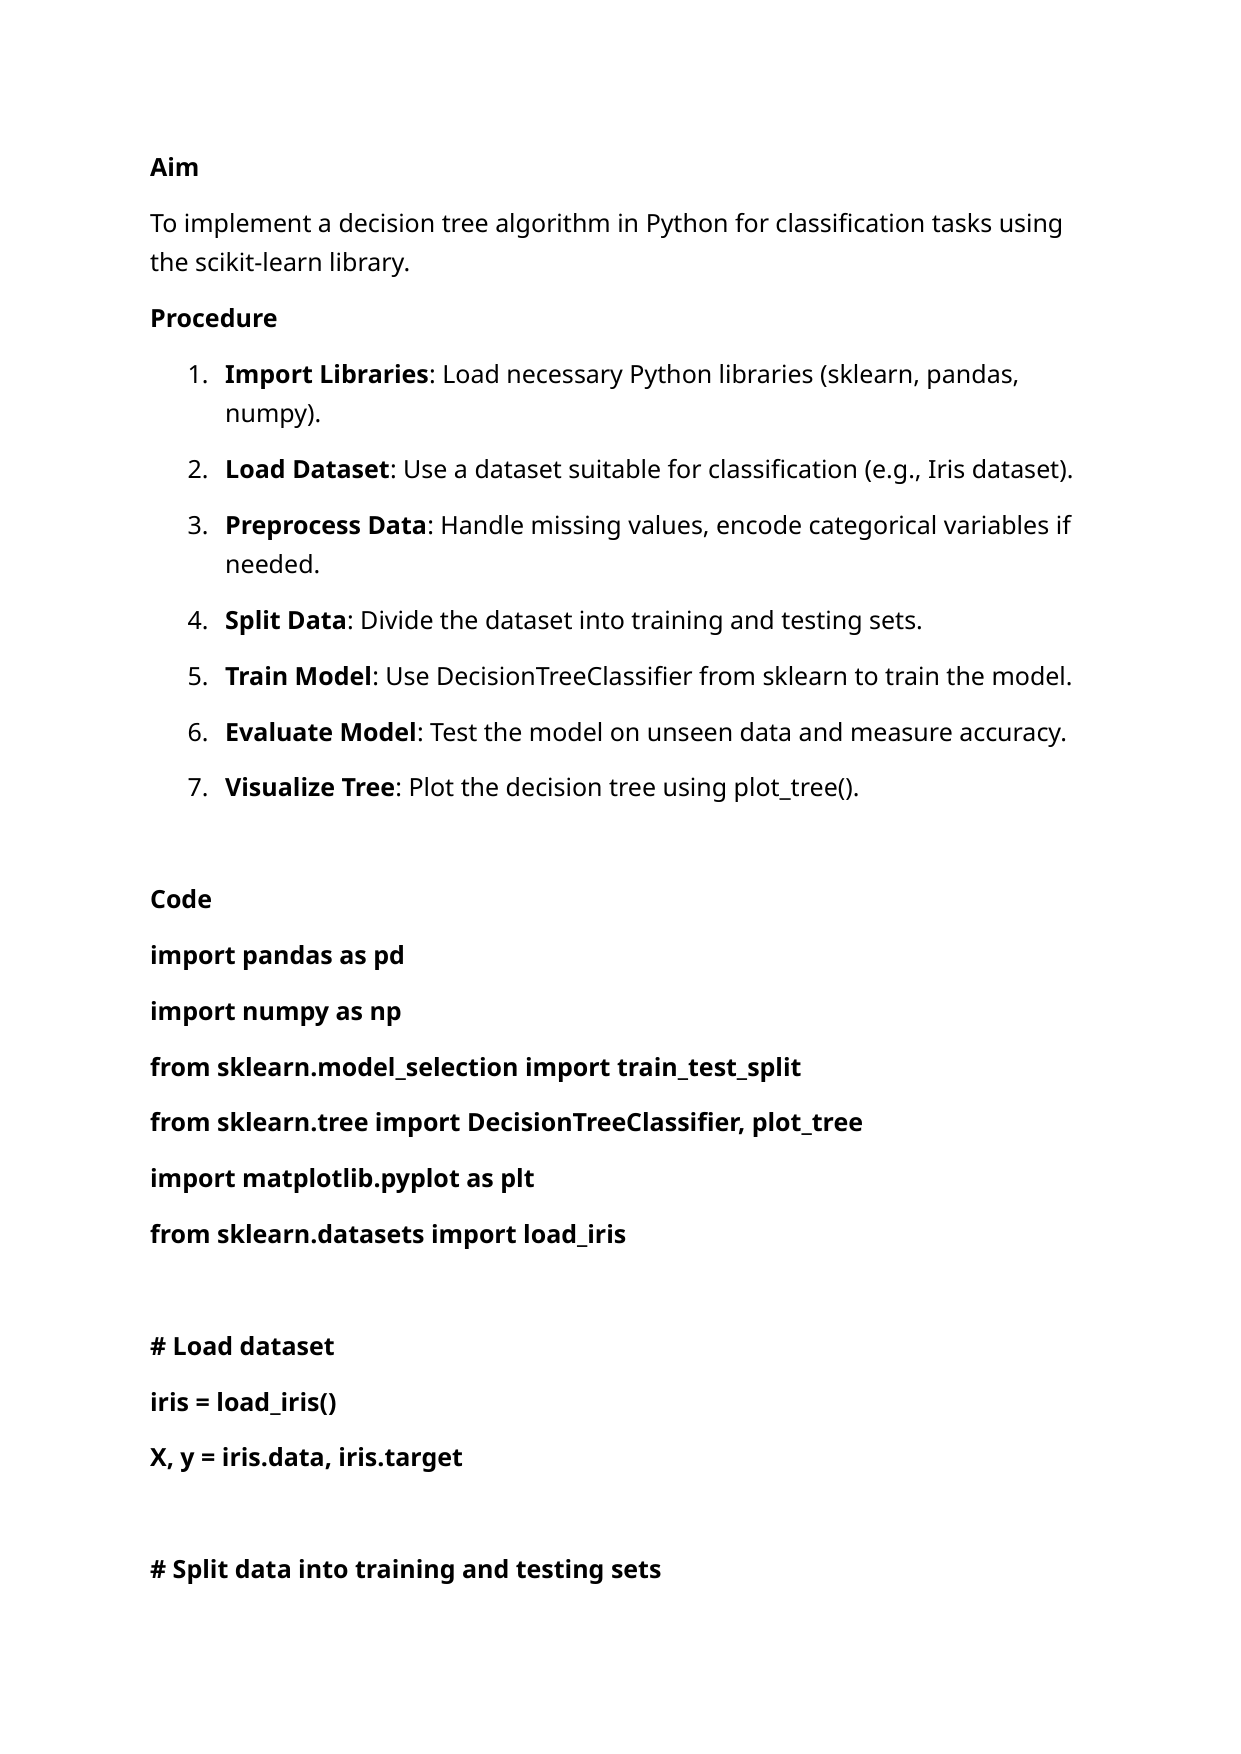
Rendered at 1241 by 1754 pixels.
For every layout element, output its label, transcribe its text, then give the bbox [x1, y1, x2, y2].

list Evaluate Model: Test the model on unseen data and measure accuracy. [187, 714, 1090, 748]
text Code [150, 882, 1090, 916]
list Split Data: Divide the dataset into training and testing sets. [187, 602, 1090, 637]
text Procedure [150, 301, 1090, 335]
text import matplotlib.pyplot as plt [150, 1161, 1090, 1195]
list Train Model: Use DecisionTreeClassifier from sklearn to train the model. [187, 658, 1090, 692]
text # Split data into training and testing sets [150, 1552, 1090, 1586]
text import pandas as pd [150, 937, 1090, 972]
text iris = load_iris() [150, 1384, 1090, 1418]
text from sklearn.model_selection import train_test_split [150, 1049, 1090, 1083]
list Visualize Tree: Plot the decision tree using plot_tree(). [187, 770, 1090, 804]
text Aim [150, 150, 1090, 184]
list Preprocess Data: Handle missing values, encode categorical variables if needed. [187, 507, 1090, 581]
list Import Libraries: Load necessary Python libraries (sklearn, pandas, numpy). [187, 357, 1090, 430]
list Load Dataset: Use a dataset suitable for classification (e.g., Iris dataset). [187, 452, 1090, 486]
text from sklearn.datasets import load_iris [150, 1217, 1090, 1251]
text To implement a decision tree algorithm in Python for classification tasks using the scikit-learn library. [150, 206, 1090, 279]
text from sklearn.tree import DecisionTreeClassifier, plot_tree [150, 1105, 1090, 1139]
text import numpy as np [150, 993, 1090, 1027]
text # Load dataset [150, 1328, 1090, 1362]
text X, y = iris.data, iris.target [150, 1440, 1090, 1474]
